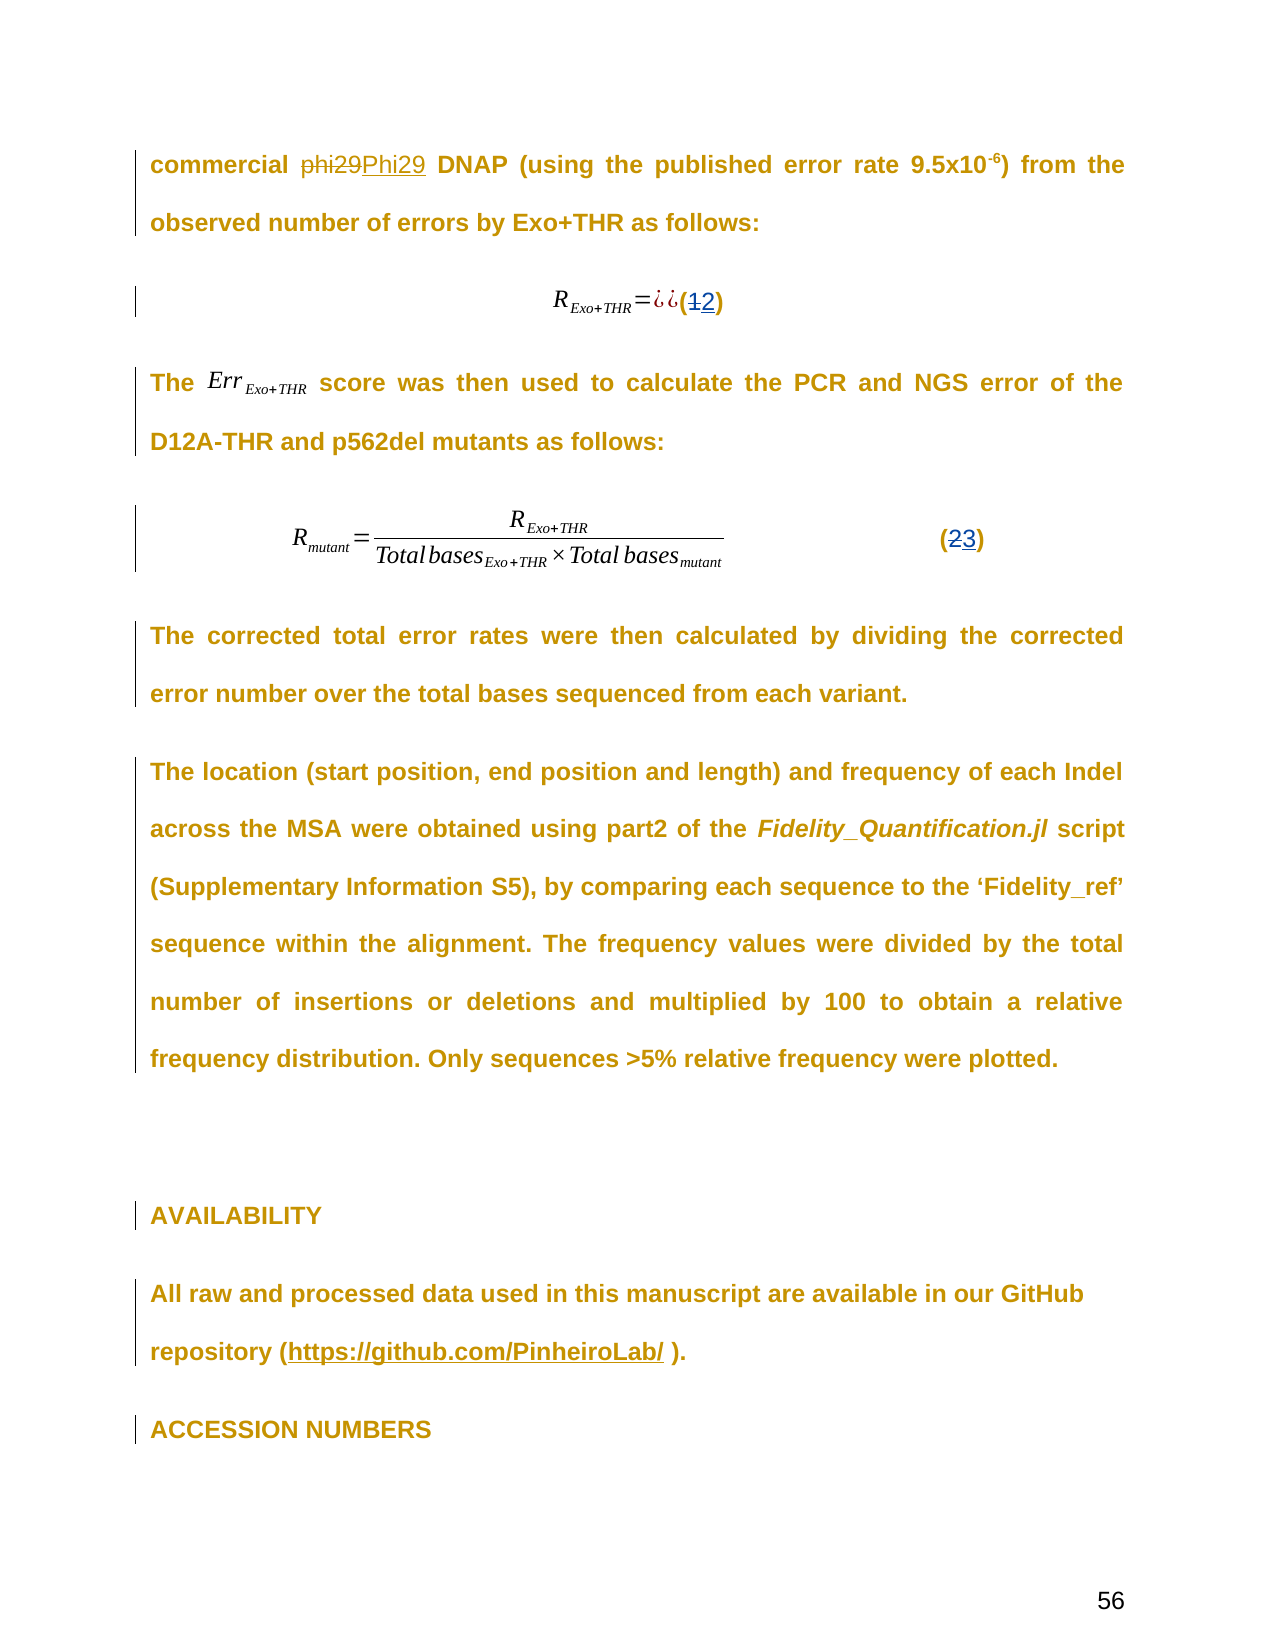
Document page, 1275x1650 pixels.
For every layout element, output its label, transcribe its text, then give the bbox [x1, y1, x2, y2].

text The corrected total error rates were then calculated by dividing the corrected error number over the total bases sequenced from each variant. [150, 621, 1125, 707]
text () [150, 505, 1125, 572]
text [150, 150, 1125, 236]
text AVAILABILITY [150, 1201, 1125, 1230]
text The location (start position, end position and length) and frequency of each Indel across the MSA were obtained using part2 of the Fidelity_Quantification.jl script (Supplementary Information S5), by comparing each sequence to the ‘Fidelity_ref’ sequence within the alignment. The frequency values were divided by the total number of insertions or deletions and multiplied by 100 to obtain a relative frequency distribution. Only sequences >5% relative frequency were plotted. [150, 757, 1125, 1073]
text All raw and processed data used in this manuscript are available in our GitHub repository (https://github.com/PinheiroLab/ ). [150, 1279, 1125, 1366]
text ACCESSION NUMBERS [150, 1415, 1125, 1444]
text The score was then used to calculate the PCR and NGS error of the D12A-THR and p562del mutants as follows: [150, 367, 1125, 456]
text () [150, 286, 1125, 317]
